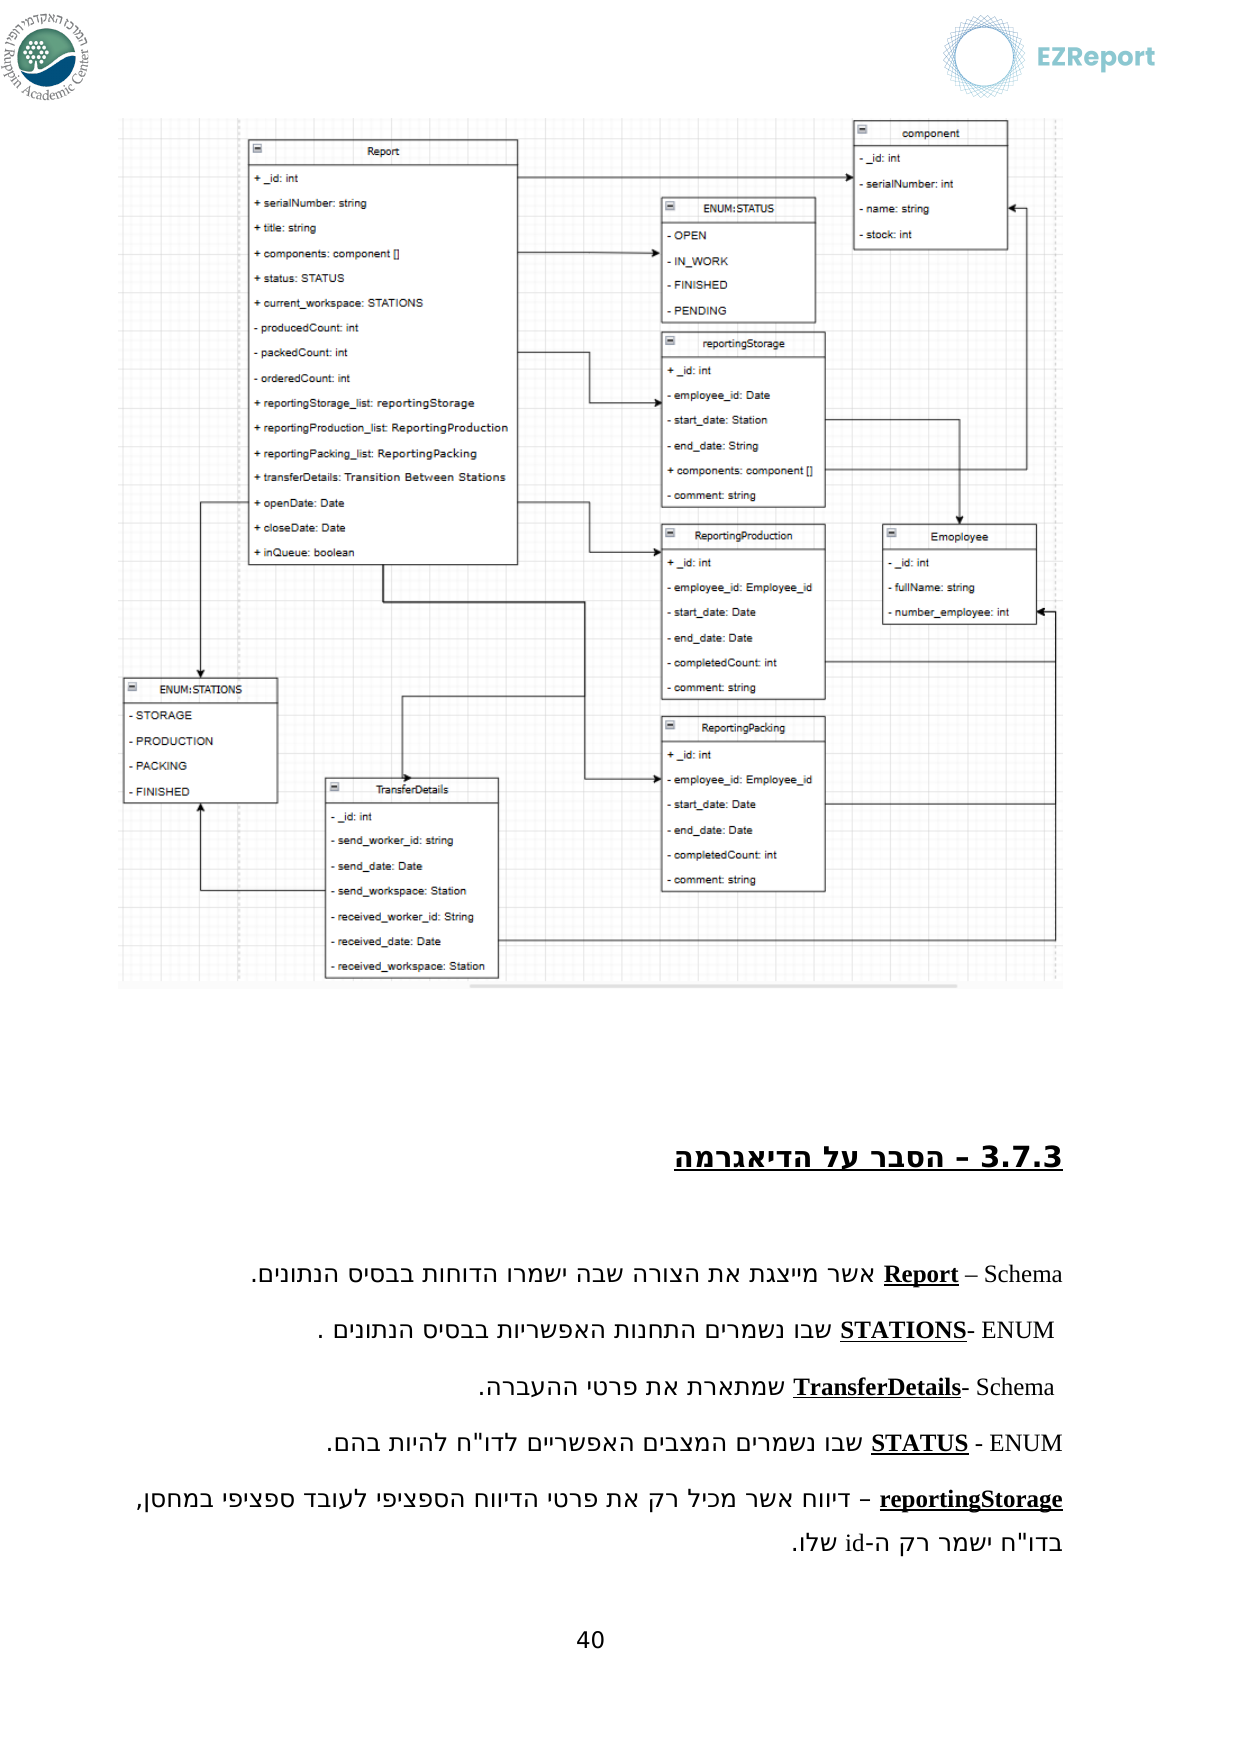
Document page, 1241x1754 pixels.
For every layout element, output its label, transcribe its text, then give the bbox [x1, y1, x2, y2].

text reportingStorage – דיווח אשר מכיל רק את פרטי הדיווח הספציפי לעובד ספציפי במחסן, בדו"ח ישמר רק ה-id שלו. [118, 1484, 1063, 1558]
text STATUS - ENUM שבו נשמרים המצבים האפשריים לדו"ח להיות בהם. [118, 1428, 1063, 1457]
text Report – Schema אשר מייצגת את הצורה שבה ישמרו הדוחות בבסיס הנתונים. [118, 1259, 1063, 1288]
text TransferDetails- Schema שמתארת את פרטי ההעברה. [118, 1372, 1063, 1401]
text STATIONS- ENUM שבו נשמרים התחנות האפשריות בבסיס הנתונים . [118, 1316, 1063, 1345]
picture [943, 15, 1163, 98]
picture [118, 118, 1063, 989]
picture [0, 13, 89, 101]
text 3.7.3 – הסבר על הדיאגרמה [118, 1140, 1063, 1174]
